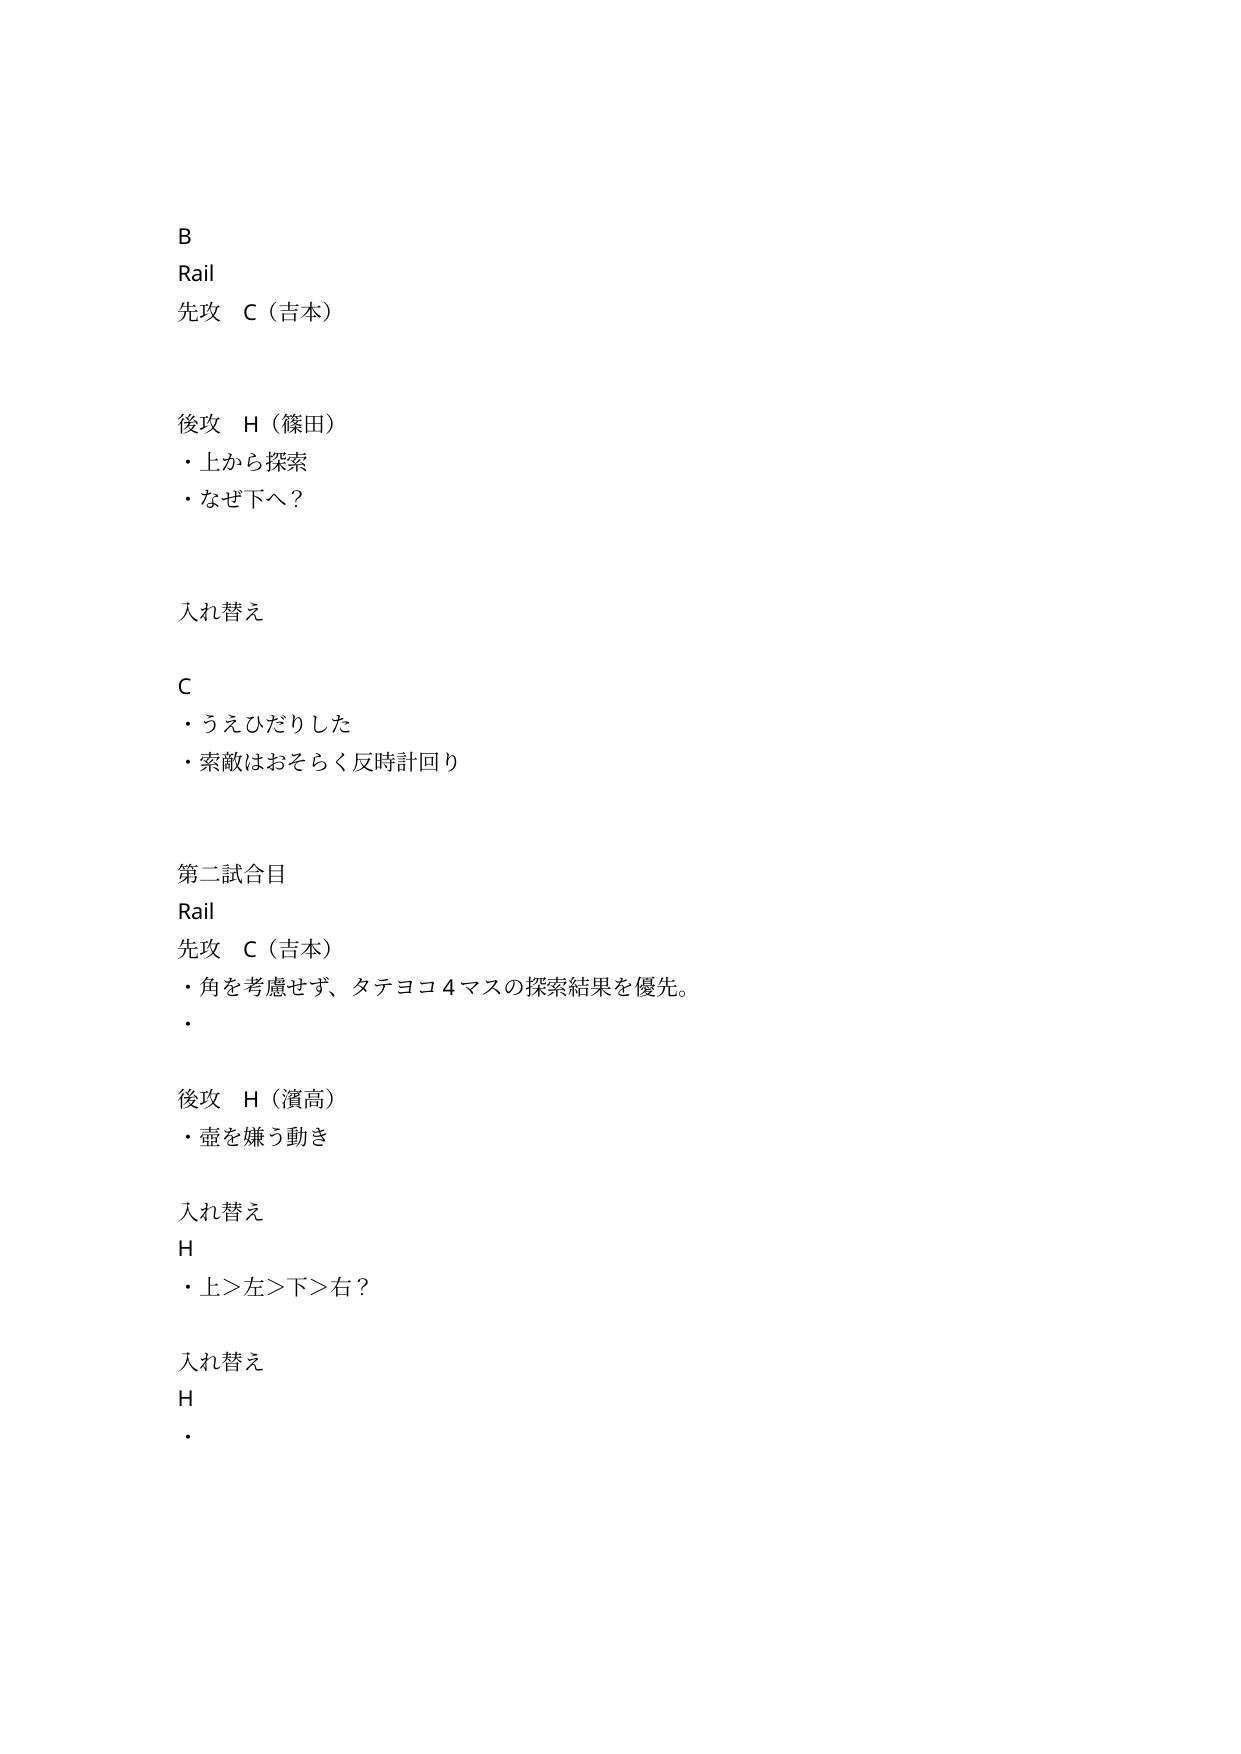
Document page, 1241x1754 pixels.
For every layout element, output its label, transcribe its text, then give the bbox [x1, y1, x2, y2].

text 後攻 H（濱高） [177, 1079, 1063, 1117]
text ・ [177, 1004, 1063, 1042]
text 入れ替え [177, 1192, 1063, 1229]
text ・角を考慮せず、タテヨコ4マスの探索結果を優先。 [177, 967, 1063, 1004]
text H [177, 1229, 1063, 1267]
text 後攻 H（篠田） [177, 404, 1063, 442]
text Rail [177, 254, 1063, 292]
text C [177, 667, 1063, 704]
text Rail [177, 892, 1063, 929]
text 先攻 C（吉本） [177, 292, 1063, 329]
text B [177, 217, 1063, 254]
text ・なぜ下へ？ [177, 479, 1063, 517]
text 入れ替え [177, 592, 1063, 629]
text ・上＞左＞下＞右？ [177, 1267, 1063, 1304]
text ・うえひだりした [177, 704, 1063, 742]
text 第二試合目 [177, 854, 1063, 892]
text ・索敵はおそらく反時計回り [177, 742, 1063, 779]
text H [177, 1379, 1063, 1417]
text 入れ替え [177, 1342, 1063, 1379]
text ・上から探索 [177, 442, 1063, 479]
text ・壺を嫌う動き [177, 1117, 1063, 1154]
text 先攻 C（吉本） [177, 929, 1063, 967]
text ・ [177, 1417, 1063, 1454]
